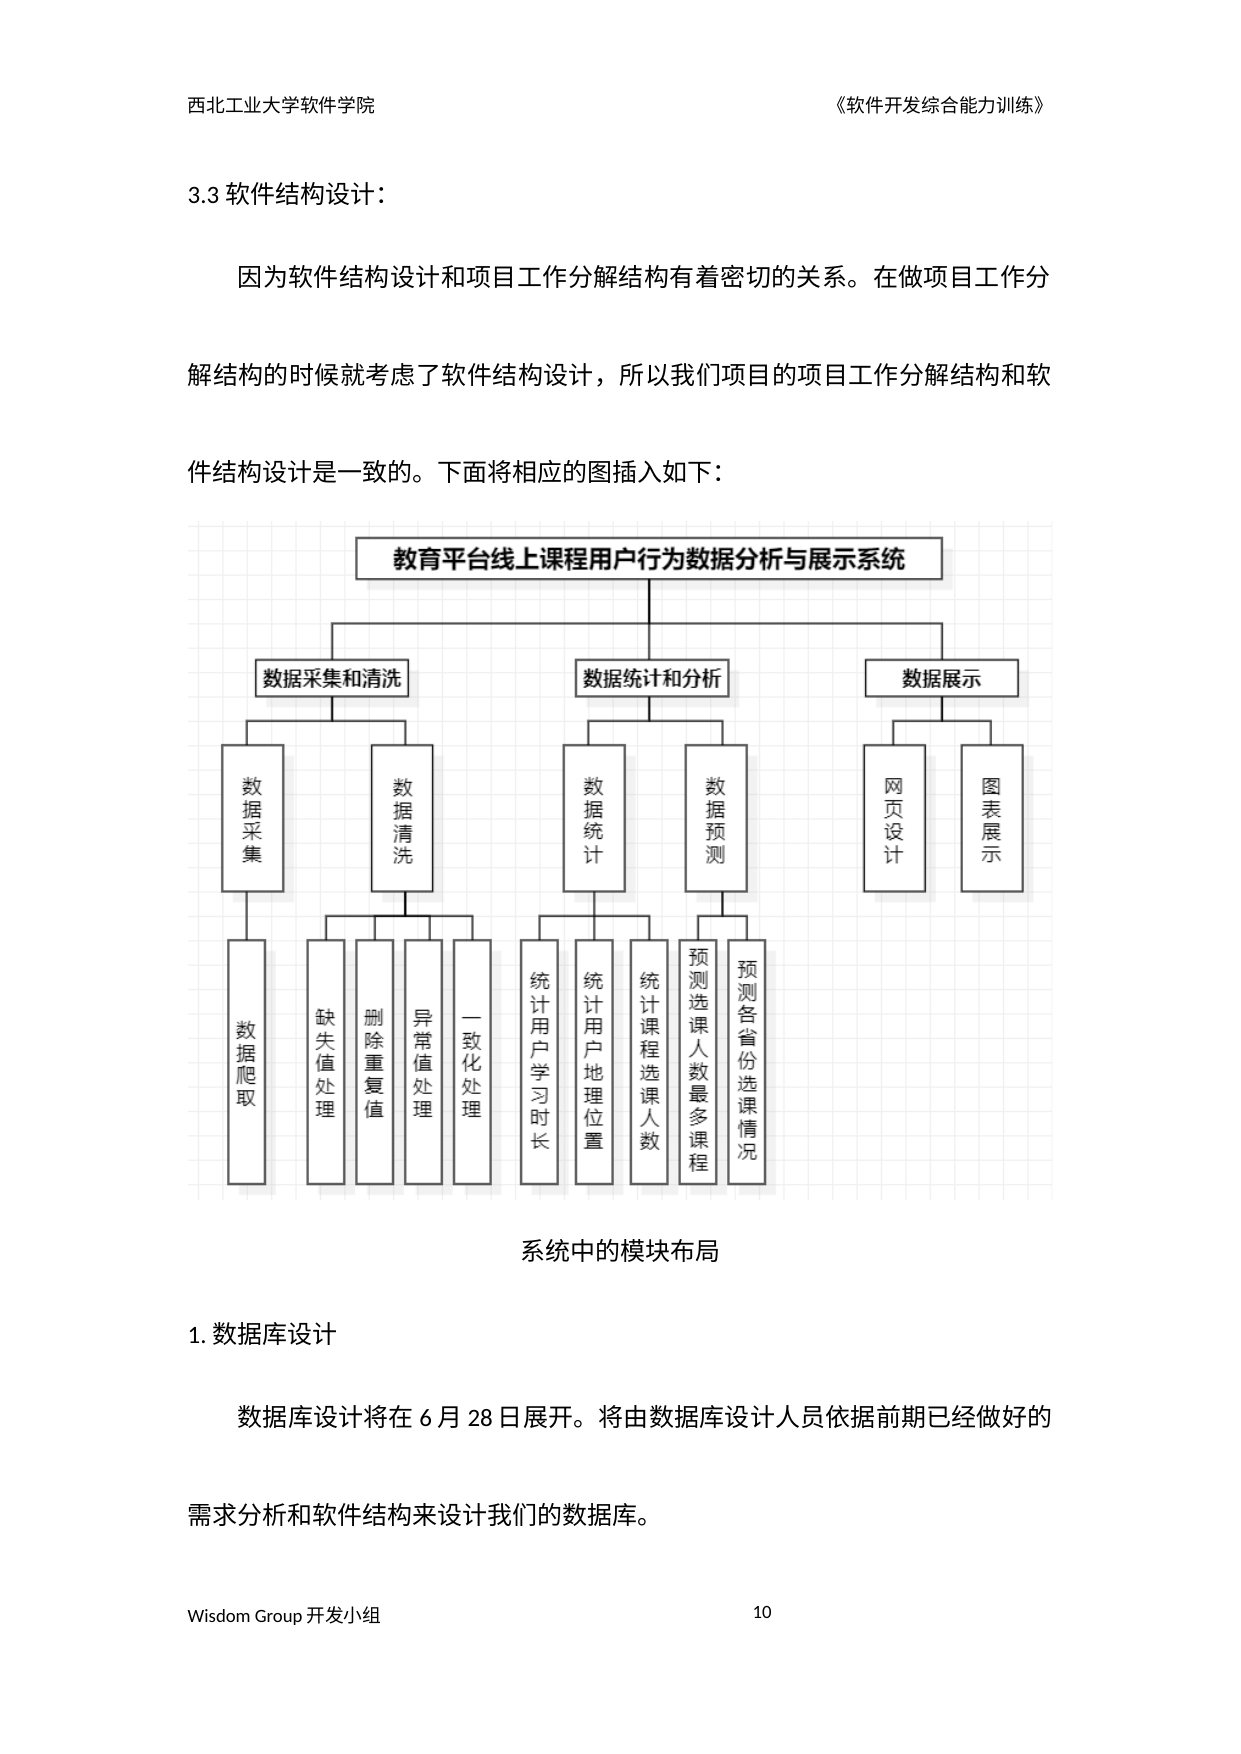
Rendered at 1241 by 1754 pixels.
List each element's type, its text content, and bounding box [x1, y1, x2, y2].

picture [187, 521, 1053, 1200]
list 数据库设计 [187, 1300, 1053, 1365]
text 数据库设计将在6月28日展开。将由数据库设计人员依据前期已经做好的需求分析和软件结构来设计我们的数据库。 [187, 1383, 1053, 1546]
text 系统中的模块布局 [187, 1217, 1053, 1282]
text 因为软件结构设计和项目工作分解结构有着密切的关系。在做项目工作分解结构的时候就考虑了软件结构设计，所以我们项目的项目工作分解结构和软件结构设计是一致的。下面将相应的图插入如下： [187, 243, 1053, 503]
text 3.3 软件结构设计： [187, 160, 1053, 225]
